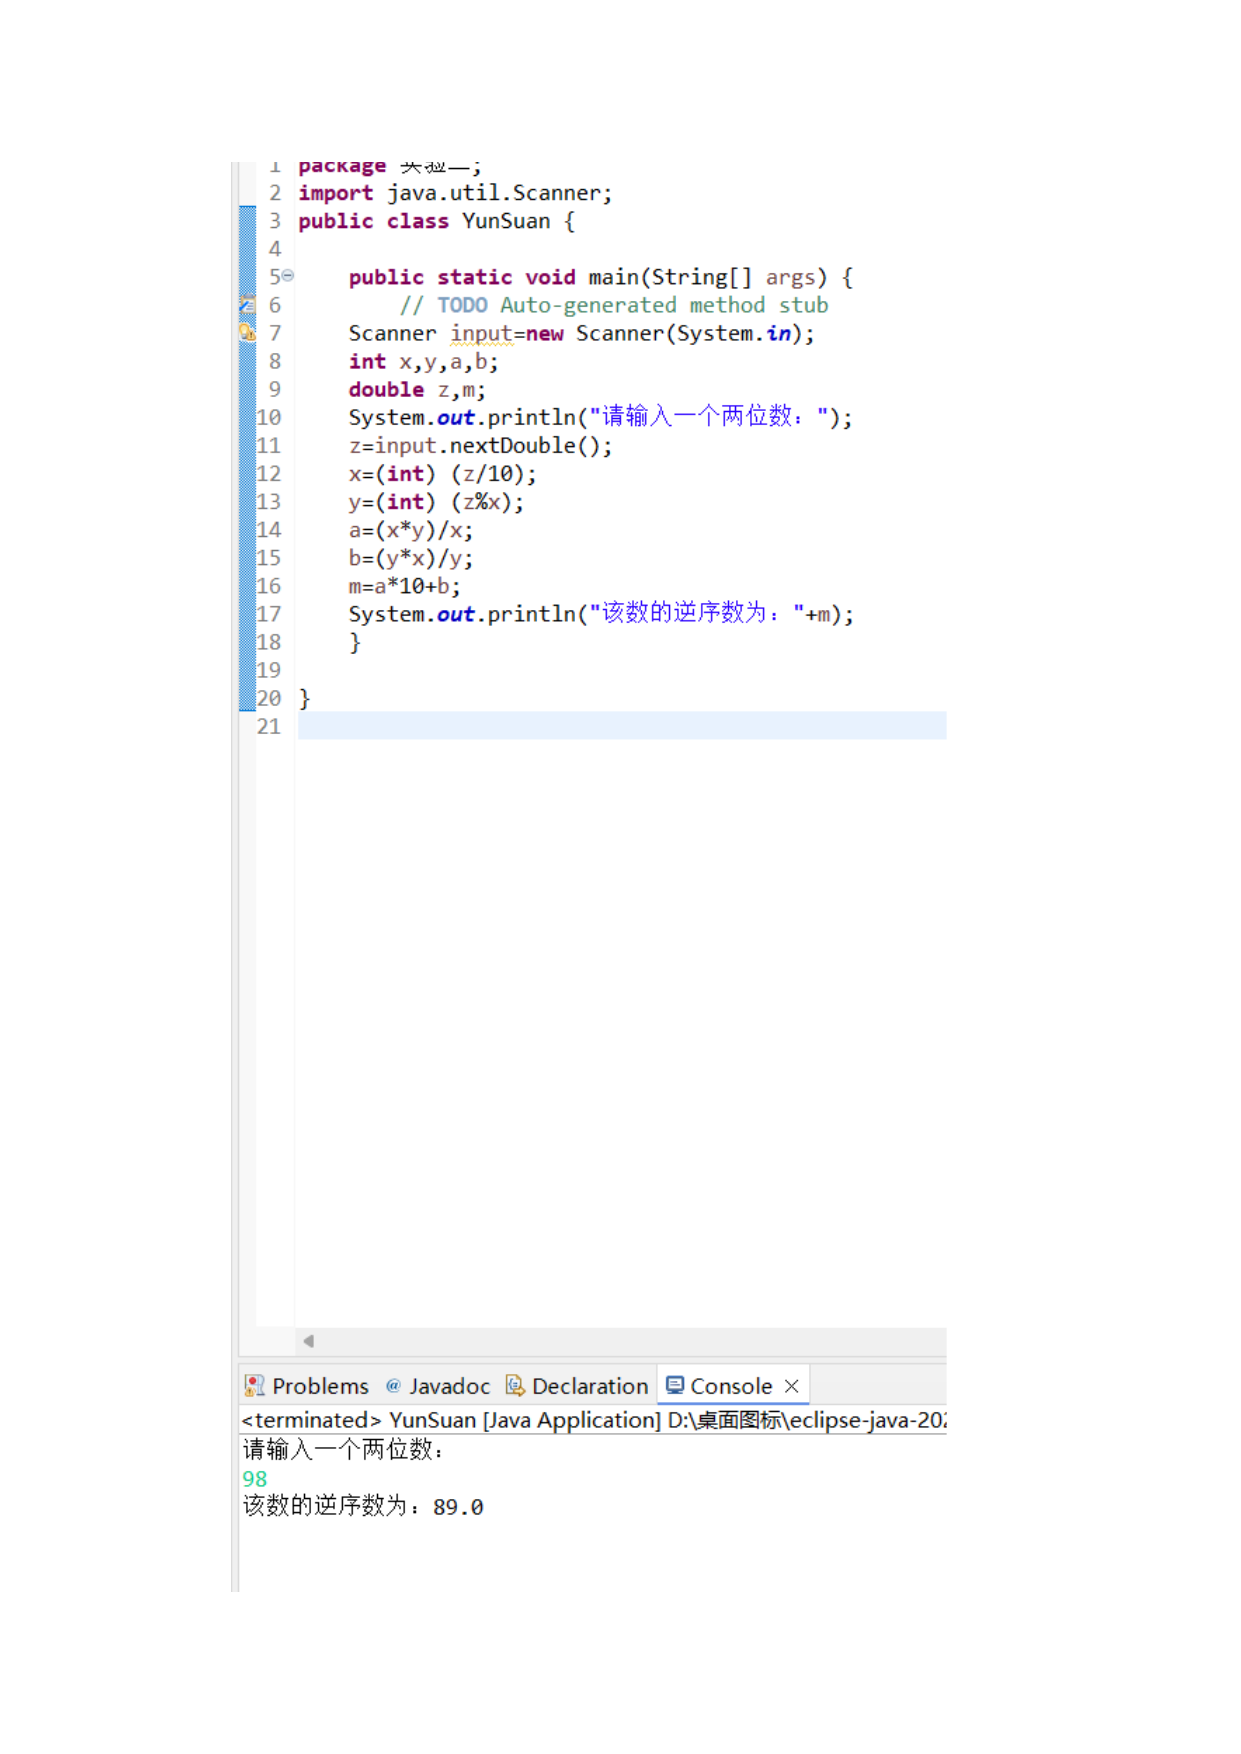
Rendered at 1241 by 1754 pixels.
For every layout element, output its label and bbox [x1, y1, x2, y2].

picture [231, 162, 947, 1592]
